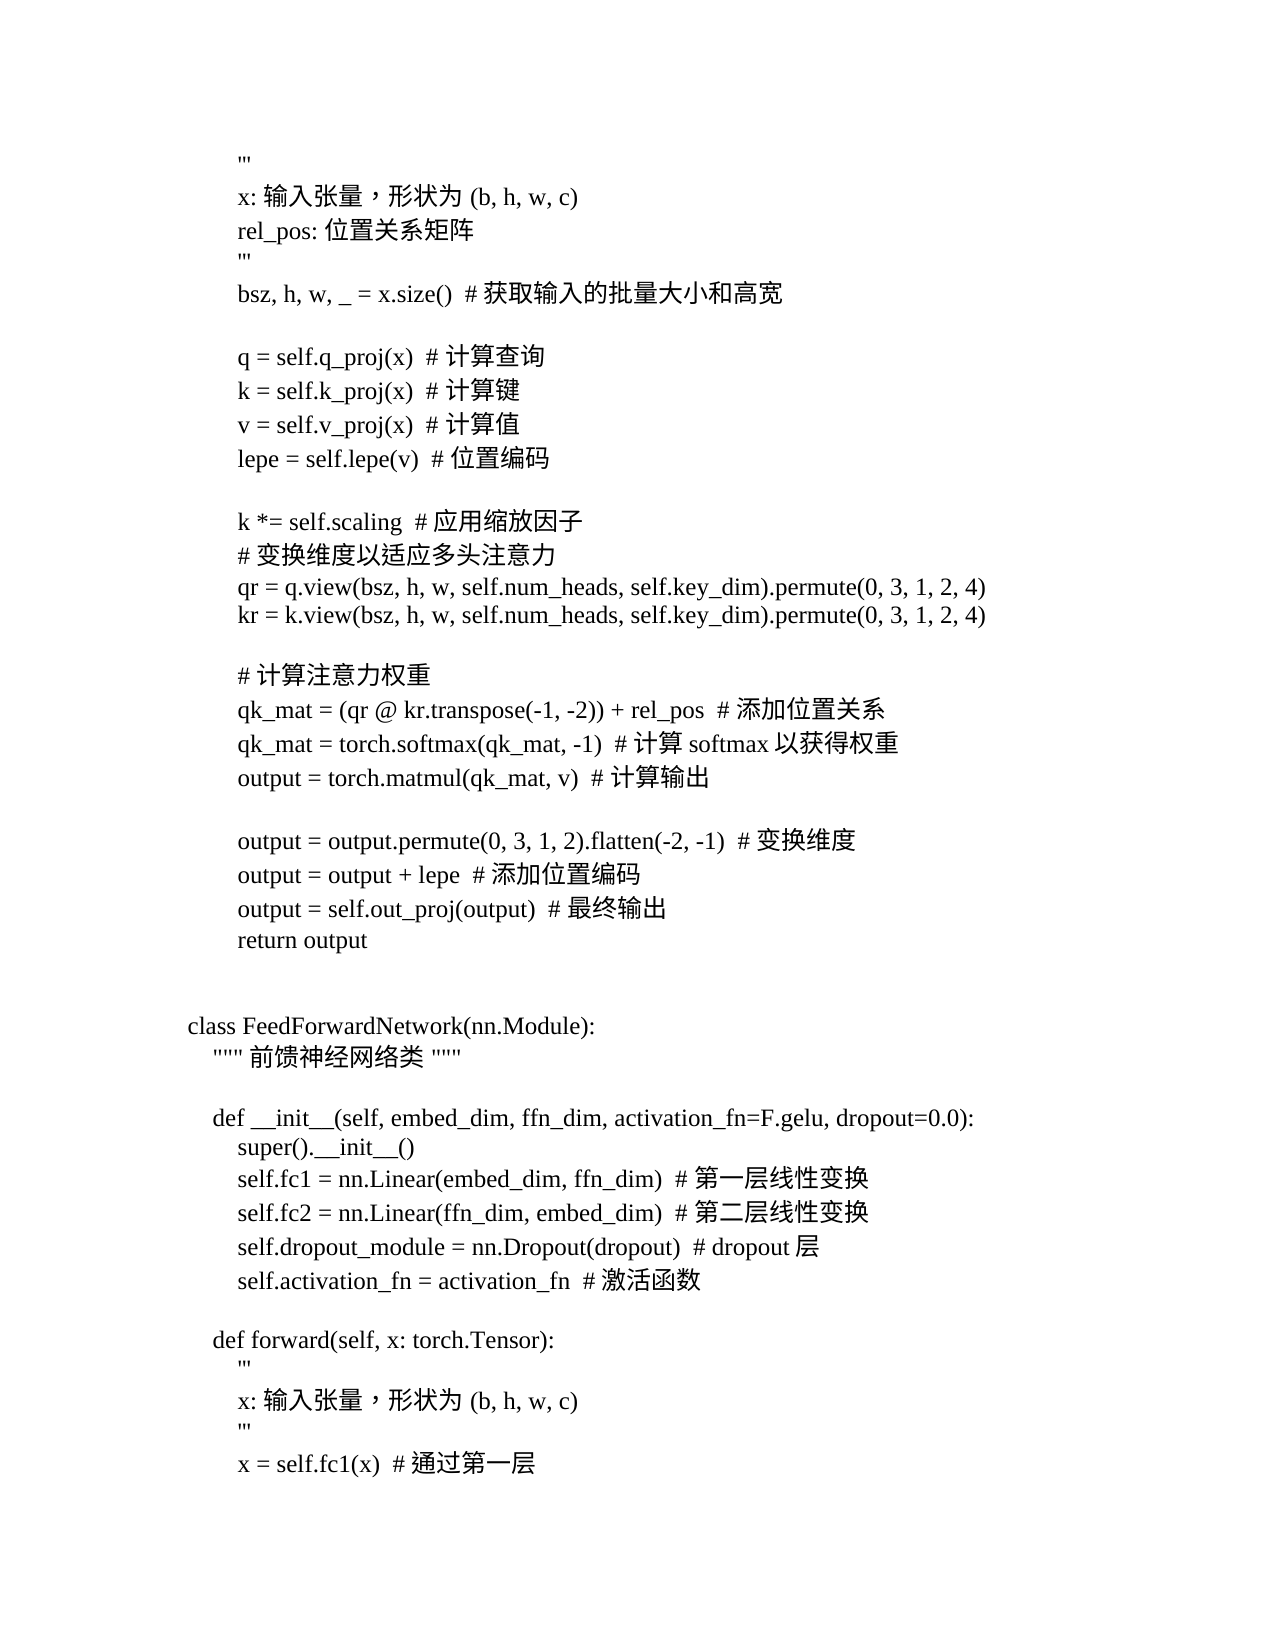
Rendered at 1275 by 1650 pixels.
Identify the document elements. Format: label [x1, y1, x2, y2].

text [187, 150, 1087, 1480]
